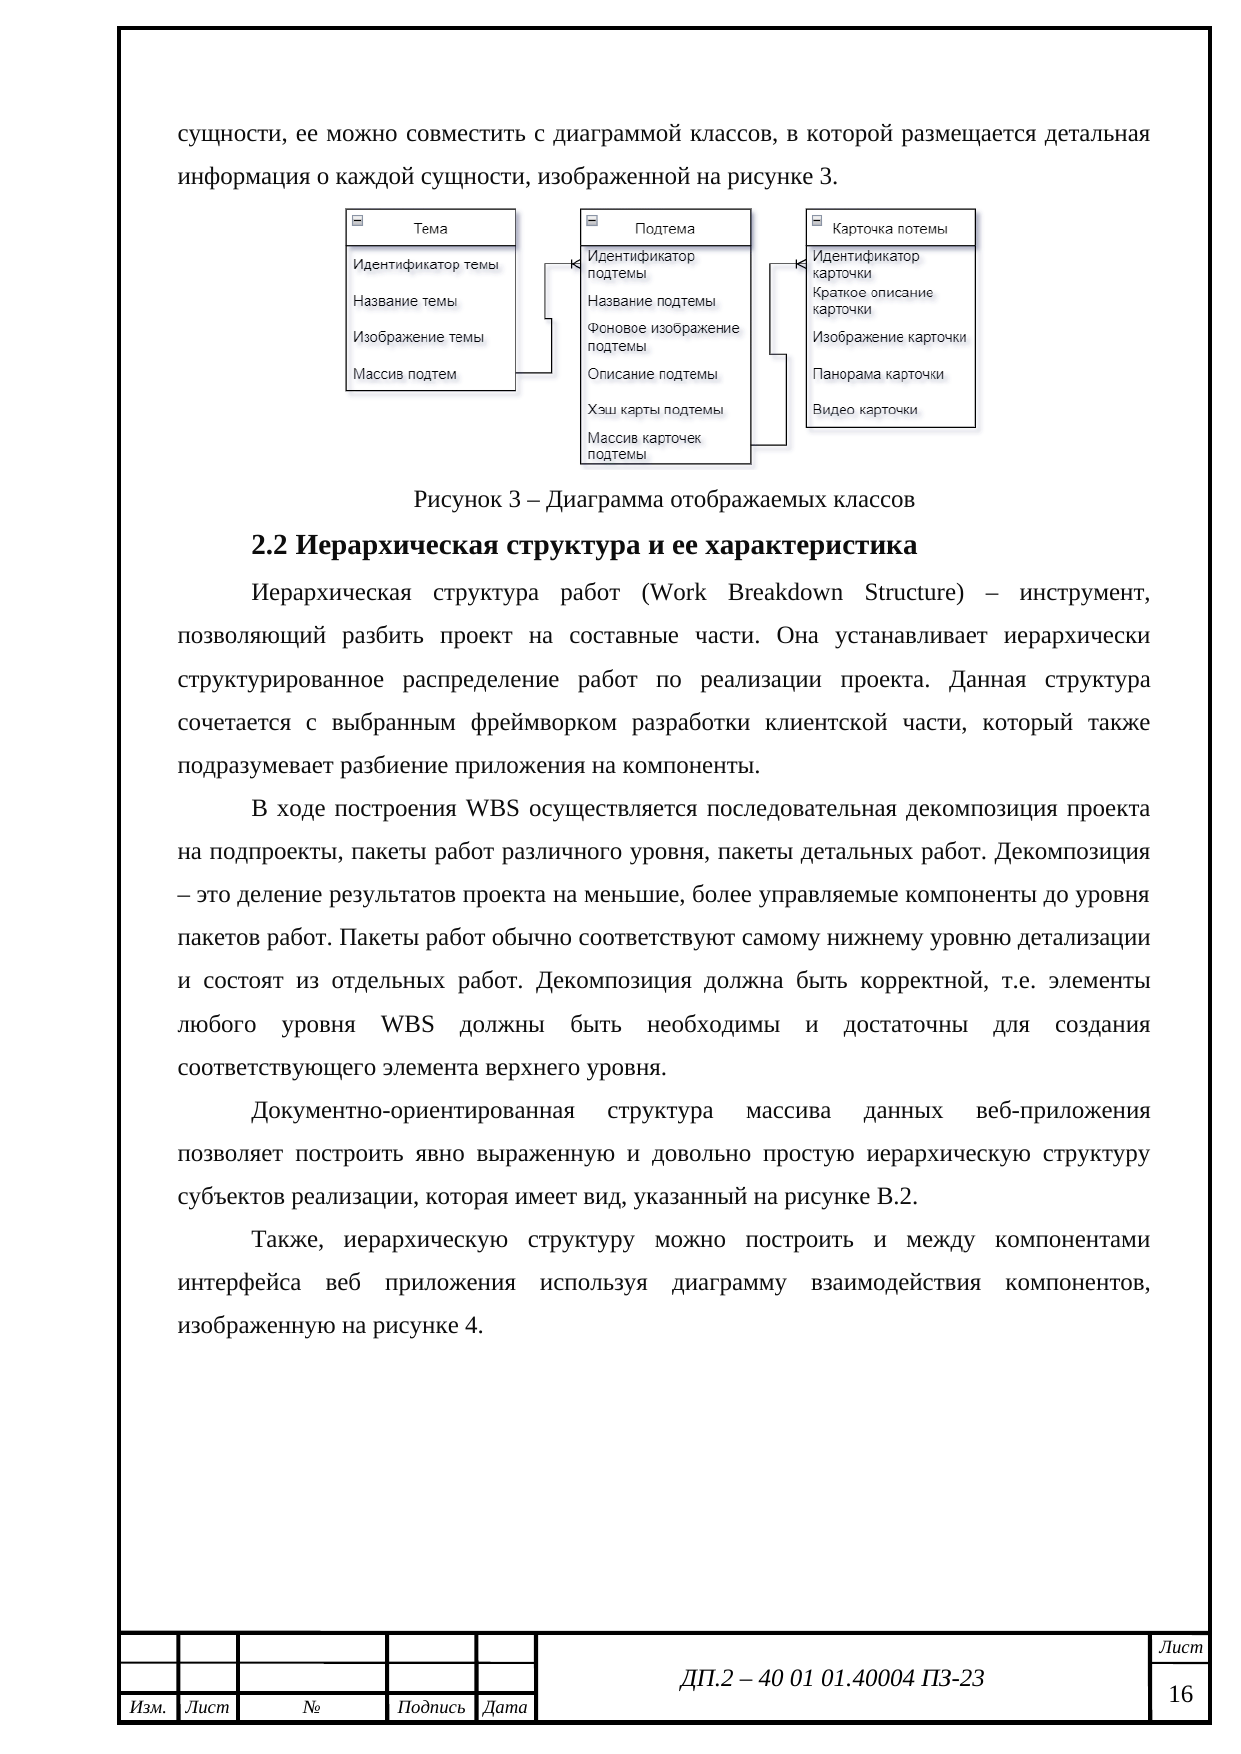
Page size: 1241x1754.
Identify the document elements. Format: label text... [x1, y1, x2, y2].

text Документно-ориентированная структура массива данных веб-приложения позволяет построить явно выраженную и довольно простую иерархическую структуру субъектов реализации, которая имеет вид, указанный на рисунке В.2. [177, 1095, 1152, 1210]
text В ходе построения WBS осуществляется последовательная декомпозиция проекта на подпроекты, пакеты работ различного уровня, пакеты детальных работ. Декомпозиция – это деление результатов проекта на меньшие, более управляемые компоненты до уровня пакетов работ. Пакеты работ обычно соответствуют самому нижнему уровню детализации и состоят из отдельных работ. Декомпозиция должна быть корректной, т.е. элементы любого уровня WBS должны быть необходимы и достаточны для создания соответствующего элемента верхнего уровня. [177, 793, 1152, 1081]
picture [308, 204, 1021, 470]
list Рисунок 3 – Диаграмма отображаемых классов [177, 484, 1152, 513]
text Также, иерархическую структуру можно построить и между компонентами интерфейса веб приложения используя диаграмму взаимодействия компонентов, изображенную на рисунке 4. [177, 1224, 1152, 1339]
list Иерархическая структура и ее характеристика [177, 527, 1152, 561]
text Иерархическая структура работ (Work Breakdown Structure) – инструмент, позволяющий разбить проект на составные части. Она устанавливает иерархически структурированное распределение работ по реализации проекта. Данная структура сочетается с выбранным фреймворком разработки клиентской части, который также подразумевает разбиение приложения на компоненты. [177, 577, 1152, 779]
